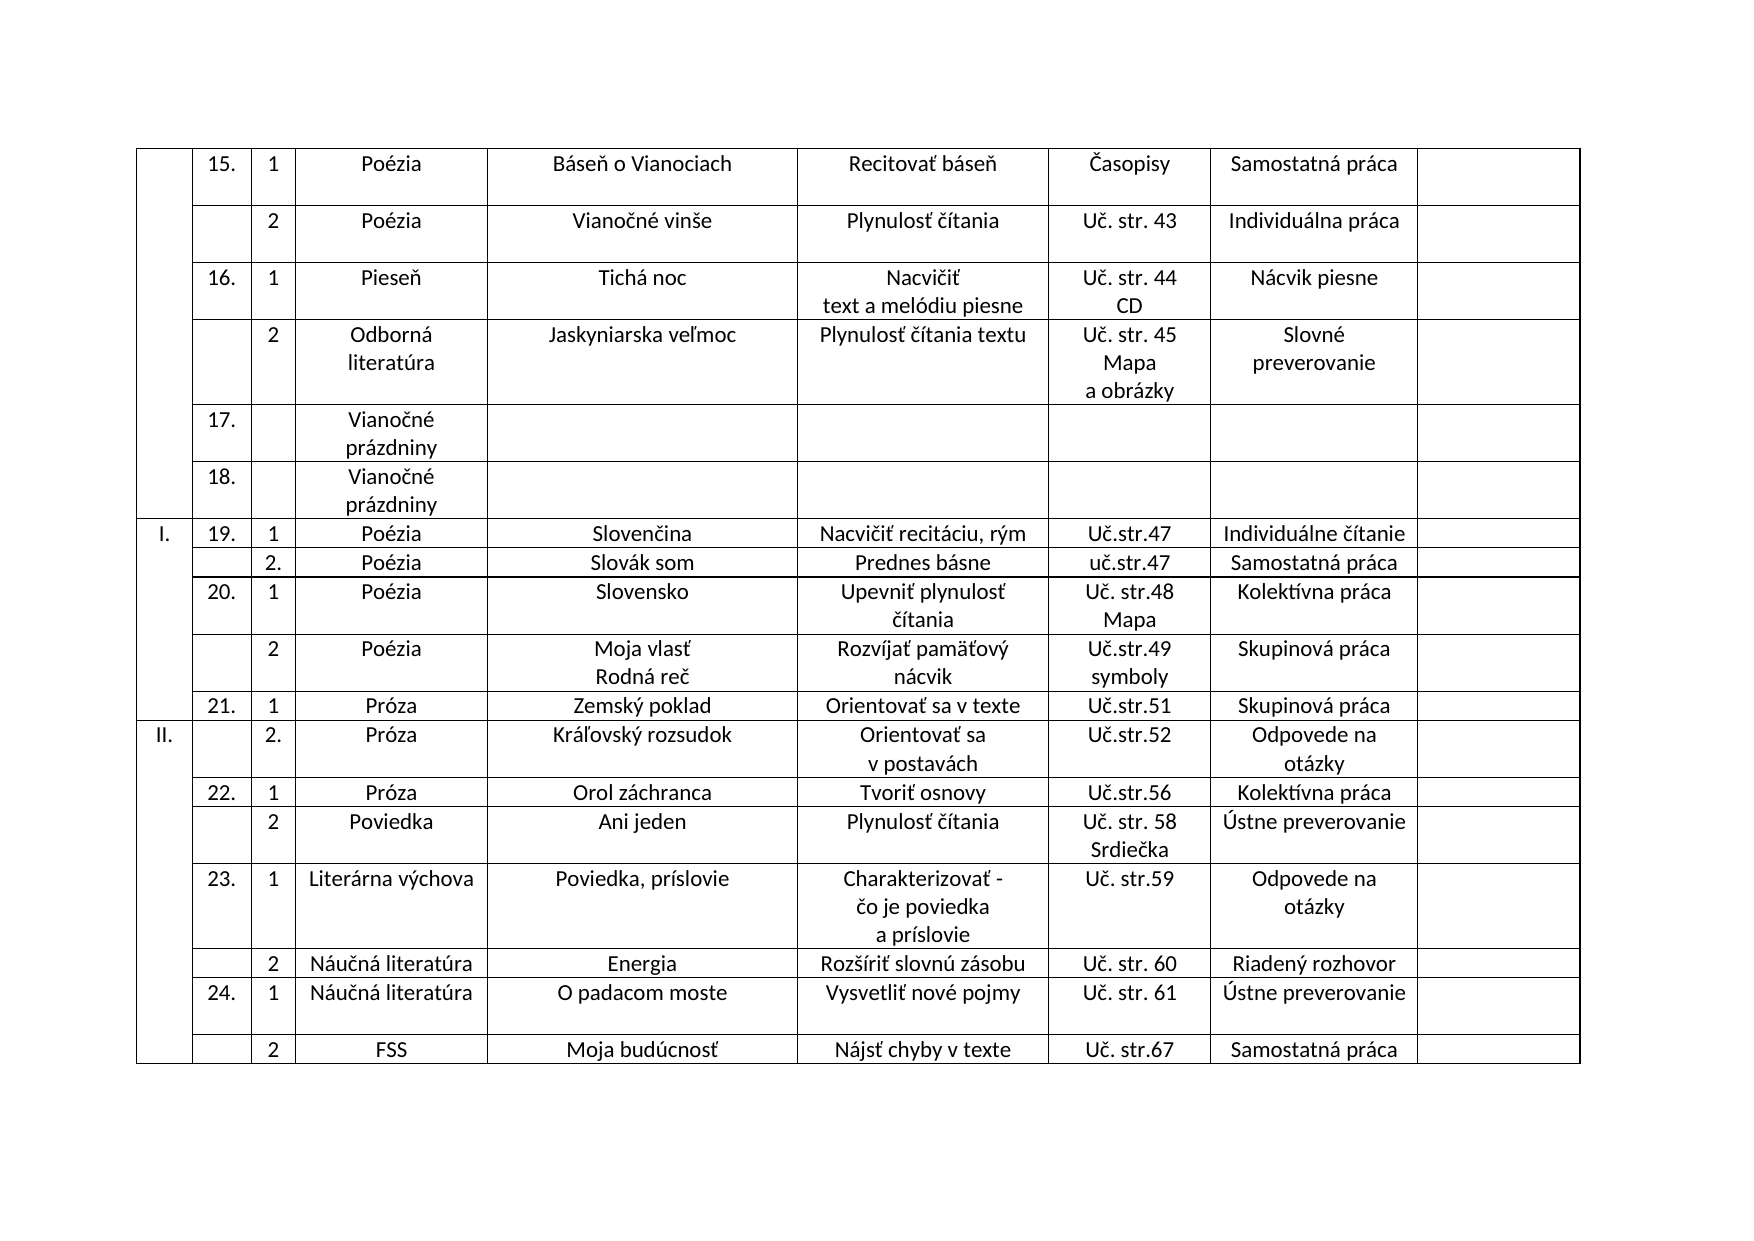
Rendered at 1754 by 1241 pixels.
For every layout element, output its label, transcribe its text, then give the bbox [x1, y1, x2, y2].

table_cell Pieseň [296, 263, 487, 319]
table_cell 23. [193, 864, 251, 948]
table_cell Poézia [296, 149, 487, 205]
table_cell Nájsť chyby v texte [798, 1035, 1048, 1063]
table_cell 1 [252, 519, 295, 547]
table_cell Poézia [296, 548, 487, 576]
table_cell [1418, 206, 1579, 262]
table_cell Poviedka [296, 807, 487, 863]
table_cell Energia [488, 949, 797, 977]
table_cell 17. [193, 405, 251, 461]
table_cell Zemský poklad [488, 692, 797, 719]
table_cell [1418, 320, 1579, 404]
table_cell [1418, 864, 1579, 948]
table_cell [1211, 405, 1417, 461]
table_cell [193, 721, 251, 777]
table_cell FSS [296, 1035, 487, 1063]
table_cell Individuálne čítanie [1211, 519, 1417, 547]
table_cell Jaskyniarska veľmoc [488, 320, 797, 404]
table_cell Orol záchranca [488, 778, 797, 806]
table_cell Tvoriť osnovy [798, 778, 1048, 806]
table_cell II. [137, 721, 192, 1063]
table_cell [1418, 778, 1579, 806]
table_cell Odborná literatúra [296, 320, 487, 404]
table_cell Samostatná práca [1211, 548, 1417, 576]
table_cell Kolektívna práca [1211, 578, 1417, 633]
table_cell Odpovede na otázky [1211, 864, 1417, 948]
table_cell [1049, 462, 1210, 518]
table_cell Uč. str.48 Mapa [1049, 578, 1210, 633]
table_cell Rozvíjať pamäťový nácvik [798, 635, 1048, 691]
table_cell 22. [193, 778, 251, 806]
table_cell I. [137, 519, 192, 719]
table_cell Náučná literatúra [296, 978, 487, 1034]
table_cell Tichá noc [488, 263, 797, 319]
table_cell 1 [252, 692, 295, 719]
table_cell [1418, 949, 1579, 977]
table_cell Orientovať sa v postavách [798, 721, 1048, 777]
table_cell Nácvik piesne [1211, 263, 1417, 319]
table_cell [252, 405, 295, 461]
table_cell 2 [252, 320, 295, 404]
table_cell Poviedka, príslovie [488, 864, 797, 948]
table_cell [1211, 462, 1417, 518]
table_cell [1418, 978, 1579, 1034]
table_cell [193, 949, 251, 977]
table_cell 1 [252, 578, 295, 633]
table_cell Uč. str.59 [1049, 864, 1210, 948]
table_cell [193, 206, 251, 262]
table_cell [798, 405, 1048, 461]
table_cell Plynulosť čítania textu [798, 320, 1048, 404]
table_cell Uč. str. 58 Srdiečka [1049, 807, 1210, 863]
table_cell 1 [252, 778, 295, 806]
table_cell Recitovať báseň [798, 149, 1048, 205]
table_cell Uč.str.52 [1049, 721, 1210, 777]
table_cell Moja vlasť Rodná reč [488, 635, 797, 691]
table_cell Uč. str. 60 [1049, 949, 1210, 977]
table_cell 1 [252, 263, 295, 319]
table_cell [1418, 149, 1579, 205]
table_cell Nacvičiť text a melódiu piesne [798, 263, 1048, 319]
table_cell Uč.str.51 [1049, 692, 1210, 719]
table_cell 15. [193, 149, 251, 205]
table_cell 2 [252, 635, 295, 691]
table_cell Uč.str.56 [1049, 778, 1210, 806]
table_cell 1 [252, 978, 295, 1034]
table_cell 2. [252, 548, 295, 576]
table_cell Uč.str.49 symboly [1049, 635, 1210, 691]
table_cell [1418, 721, 1579, 777]
table_cell Charakterizovať - čo je poviedka a príslovie [798, 864, 1048, 948]
table_cell [1418, 405, 1579, 461]
table_cell Próza [296, 778, 487, 806]
table_cell [1049, 405, 1210, 461]
table_cell Poézia [296, 578, 487, 633]
table_cell Uč. str. 45 Mapa a obrázky [1049, 320, 1210, 404]
table_cell [1418, 692, 1579, 719]
table_cell 19. [193, 519, 251, 547]
table_cell Ústne preverovanie [1211, 807, 1417, 863]
table_cell 24. [193, 978, 251, 1034]
table_cell [1418, 548, 1579, 576]
table_cell [1418, 263, 1579, 319]
table_cell 2 [252, 949, 295, 977]
table_cell [193, 635, 251, 691]
table_cell [488, 462, 797, 518]
table_cell Vianočné vinše [488, 206, 797, 262]
table_cell [193, 1035, 251, 1063]
table_cell [488, 405, 797, 461]
table_cell [1418, 635, 1579, 691]
table_cell Časopisy [1049, 149, 1210, 205]
table_cell [252, 462, 295, 518]
table_cell [1418, 519, 1579, 547]
table_cell Poézia [296, 206, 487, 262]
table_cell Samostatná práca [1211, 149, 1417, 205]
table_cell Skupinová práca [1211, 635, 1417, 691]
table_cell Ani jeden [488, 807, 797, 863]
table_cell Plynulosť čítania [798, 807, 1048, 863]
table_cell 16. [193, 263, 251, 319]
table_cell [1418, 578, 1579, 633]
table_cell [1418, 462, 1579, 518]
table_cell 2. [252, 721, 295, 777]
table_cell uč.str.47 [1049, 548, 1210, 576]
table_cell 2 [252, 1035, 295, 1063]
table_cell [1418, 1035, 1579, 1063]
table_cell Rozšíriť slovnú zásobu [798, 949, 1048, 977]
table_cell [193, 320, 251, 404]
table_cell O padacom moste [488, 978, 797, 1034]
table_cell Vianočné prázdniny [296, 405, 487, 461]
table_cell [1418, 807, 1579, 863]
table_cell Kráľovský rozsudok [488, 721, 797, 777]
table_cell Nacvičiť recitáciu, rým [798, 519, 1048, 547]
table_cell 18. [193, 462, 251, 518]
table_cell Uč. str. 61 [1049, 978, 1210, 1034]
table_cell Moja budúcnosť [488, 1035, 797, 1063]
table_cell 1 [252, 149, 295, 205]
table_cell Ústne preverovanie [1211, 978, 1417, 1034]
table_cell Uč. str. 43 [1049, 206, 1210, 262]
table_cell Náučná literatúra [296, 949, 487, 977]
table_cell [193, 548, 251, 576]
table_cell Próza [296, 721, 487, 777]
table_cell Samostatná práca [1211, 1035, 1417, 1063]
table_cell Plynulosť čítania [798, 206, 1048, 262]
table_cell Odpovede na otázky [1211, 721, 1417, 777]
table_cell [798, 462, 1048, 518]
table_cell Literárna výchova [296, 864, 487, 948]
table_cell 20. [193, 578, 251, 633]
table_cell Próza [296, 692, 487, 719]
table_cell Uč. str. 44 CD [1049, 263, 1210, 319]
table_cell Upevniť plynulosť čítania [798, 578, 1048, 633]
table_cell Vysvetliť nové pojmy [798, 978, 1048, 1034]
table_cell Slovensko [488, 578, 797, 633]
table_cell 2 [252, 206, 295, 262]
table_cell Riadený rozhovor [1211, 949, 1417, 977]
table_cell Skupinová práca [1211, 692, 1417, 719]
table_cell Poézia [296, 635, 487, 691]
table_cell Orientovať sa v texte [798, 692, 1048, 719]
table_cell Kolektívna práca [1211, 778, 1417, 806]
table_cell Vianočné prázdniny [296, 462, 487, 518]
table_cell 1 [252, 864, 295, 948]
table_cell 21. [193, 692, 251, 719]
table_cell Slovenčina [488, 519, 797, 547]
table_cell [193, 807, 251, 863]
table_cell Poézia [296, 519, 487, 547]
table_cell 2 [252, 807, 295, 863]
table_cell Slovné preverovanie [1211, 320, 1417, 404]
table_cell Prednes básne [798, 548, 1048, 576]
table_cell Uč.str.47 [1049, 519, 1210, 547]
table_cell Slovák som [488, 548, 797, 576]
table_cell Individuálna práca [1211, 206, 1417, 262]
table_cell Báseň o Vianociach [488, 149, 797, 205]
table_cell Uč. str.67 [1049, 1035, 1210, 1063]
